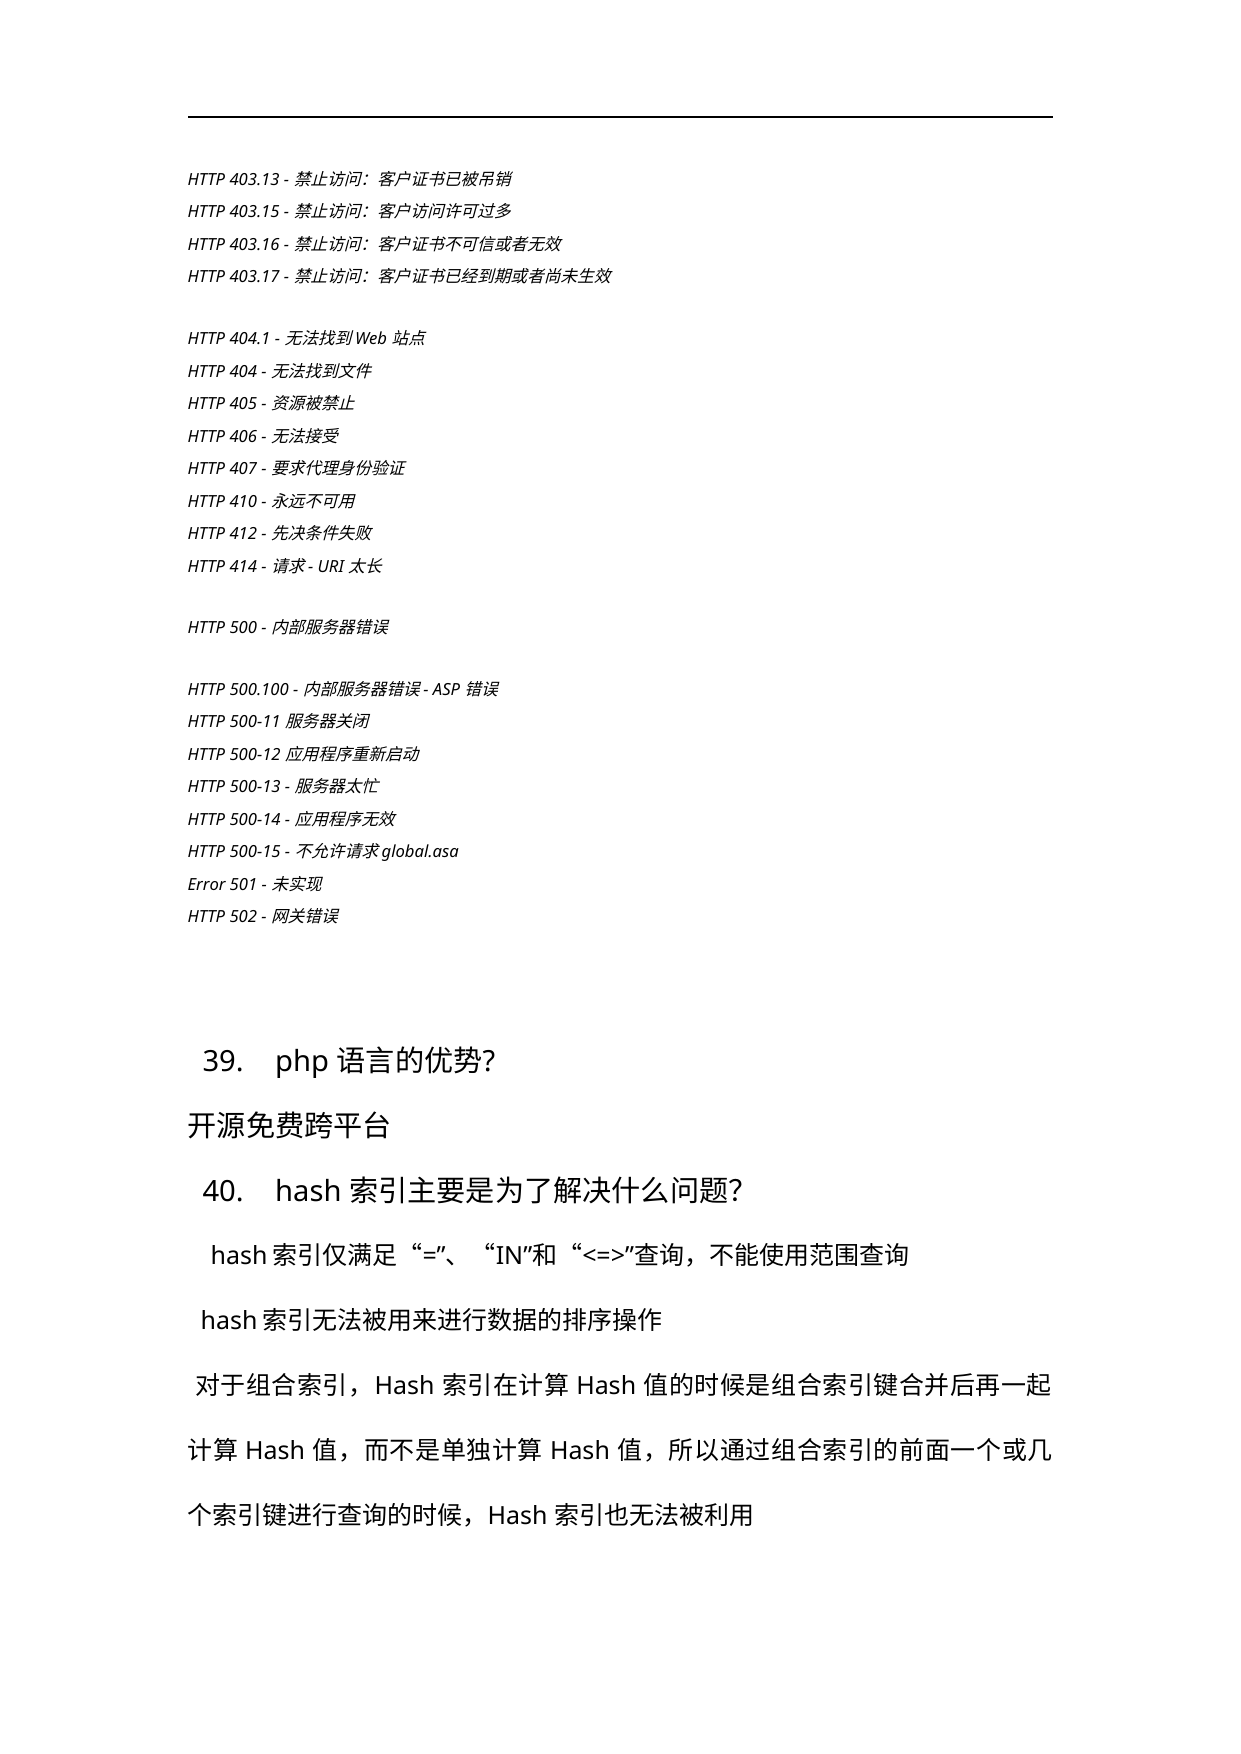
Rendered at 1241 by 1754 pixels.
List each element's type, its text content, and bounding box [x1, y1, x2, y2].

text HTTP 500 - 内部服务器错误 [187, 610, 1053, 643]
list php 语言的优势? [202, 1026, 1053, 1091]
list 开源免费跨平台 [187, 1091, 1053, 1156]
list 对于组合索引，Hash 索引在计算 Hash 值的时候是组合索引键合并后再一起计算 Hash 值，而不是单独计算 Hash 值，所以通过组合索引的前面一个或几个索引键进行查询的时候，Hash 索引也无法被利用 [187, 1351, 1053, 1546]
list hash索引无法被用来进行数据的排序操作 [187, 1286, 1053, 1351]
list hash 索引主要是为了解决什么问题？ [202, 1156, 1053, 1221]
text HTTP 404.1 - 无法找到 Web 站点 HTTP 404 - 无法找到文件 HTTP 405 - 资源被禁止 HTTP 406 - 无法接受 HTTP 407 - 要求代理身份验证 HTTP 410 - 永远不可用 HTTP 412 - 先决条件失败 HTTP 414 - 请求 - URI 太长 [187, 321, 1053, 581]
list hash索引仅满足“=”、“IN”和“<=>”查询，不能使用范围查询 [187, 1221, 1053, 1286]
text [187, 162, 1053, 292]
text HTTP 500.100 - 内部服务器错误 - ASP 错误 HTTP 500-11 服务器关闭 HTTP 500-12 应用程序重新启动 HTTP 500-13 - 服务器太忙 HTTP 500-14 - 应用程序无效 HTTP 500-15 - 不允许请求 global.asa Error 501 - 未实现 HTTP 502 - 网关错误 [187, 672, 1053, 932]
